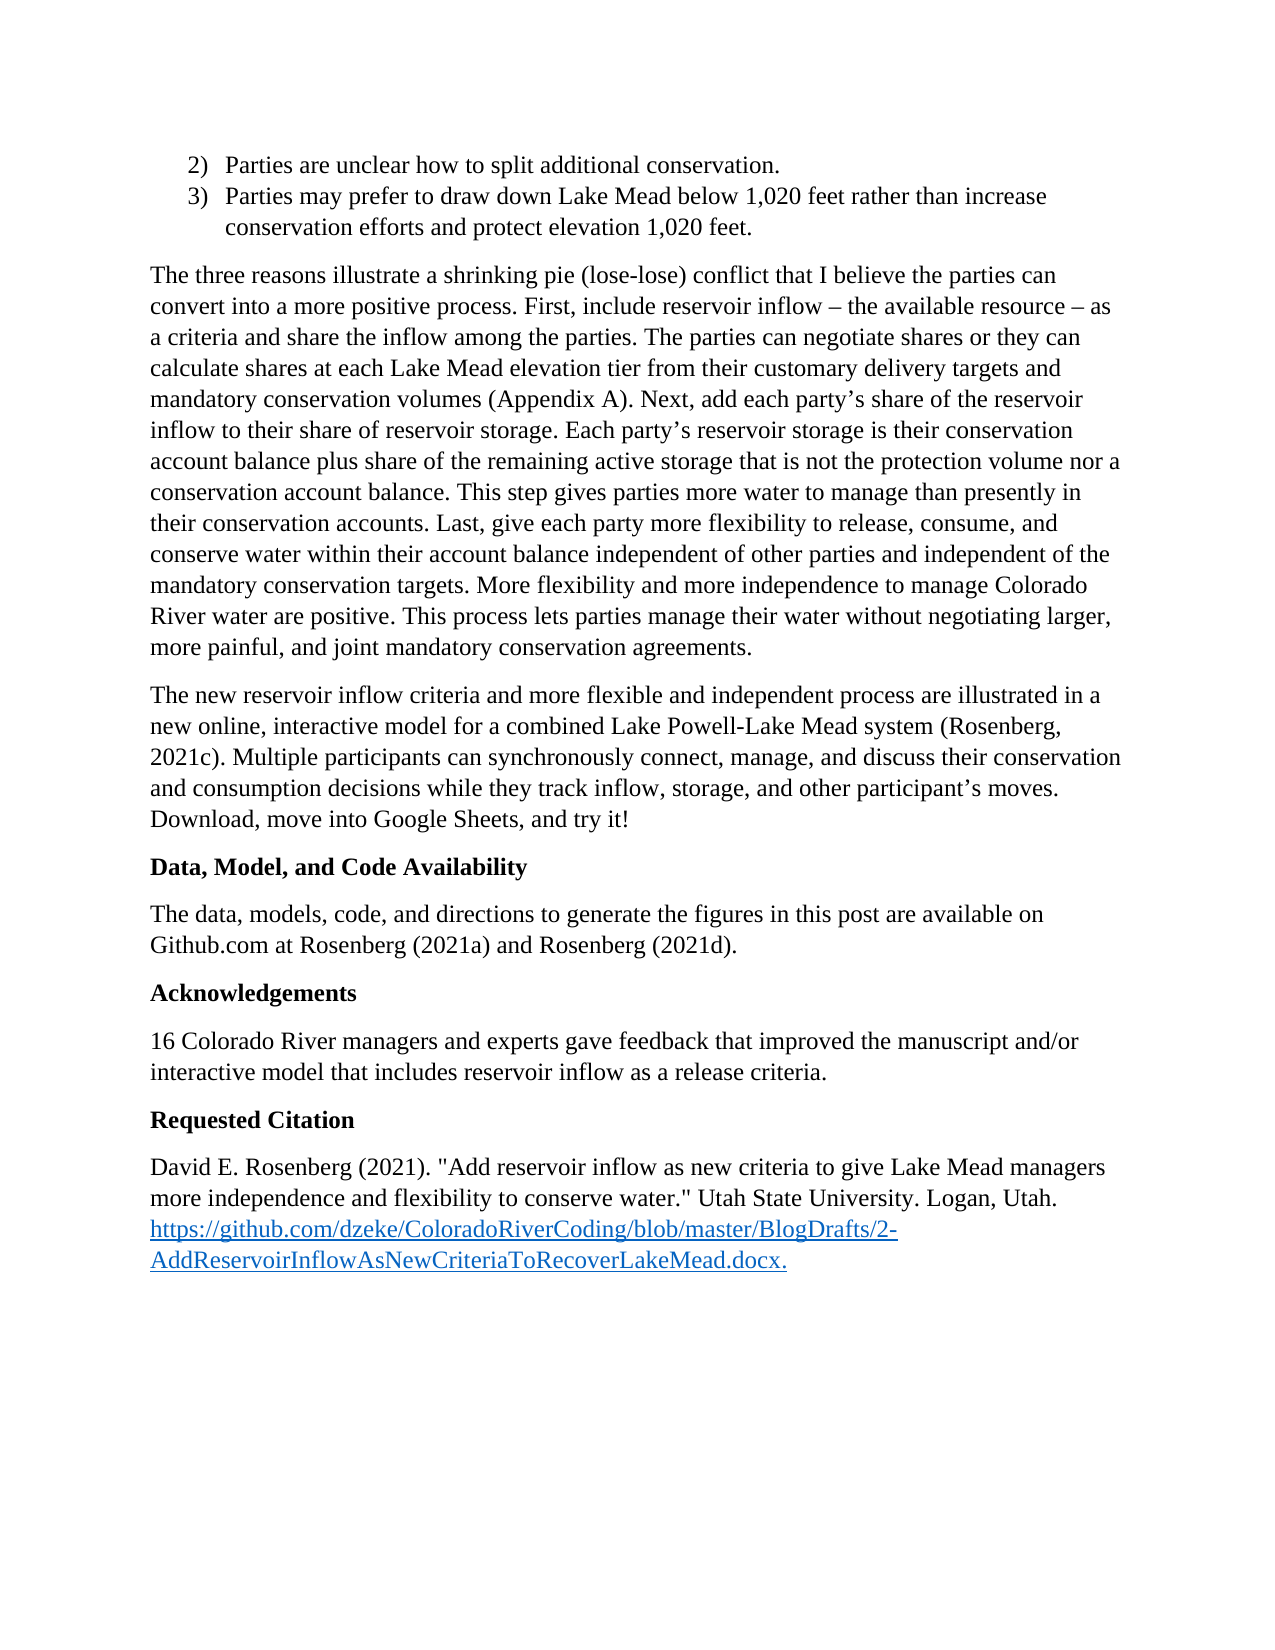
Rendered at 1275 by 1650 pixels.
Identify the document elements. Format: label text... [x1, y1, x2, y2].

list Parties are unclear how to split additional conservation. [187, 150, 1125, 179]
text The new reservoir inflow criteria and more flexible and independent process are illustrated in a new online, interactive model for a combined Lake Powell-Lake Mead system (Rosenberg, 2021c). Multiple participants can synchronously connect, manage, and discuss their conservation and consumption decisions while they track inflow, storage, and other participant’s moves. Download, move into Google Sheets, and try it! [150, 680, 1125, 833]
text The three reasons illustrate a shrinking pie (lose-lose) conflict that I believe the parties can convert into a more positive process. First, include reservoir inflow – the available resource – as a criteria and share the inflow among the parties. The parties can negotiate shares or they can calculate shares at each Lake Mead elevation tier from their customary delivery targets and mandatory conservation volumes (Appendix A). Next, add each party’s share of the reservoir inflow to their share of reservoir storage. Each party’s reservoir storage is their conservation account balance plus share of the remaining active storage that is not the protection volume nor a conservation account balance. This step gives parties more water to manage than presently in their conservation accounts. Last, give each party more flexibility to release, consume, and conserve water within their account balance independent of other parties and independent of the mandatory conservation targets. More flexibility and more independence to manage Colorado River water are positive. This process lets parties manage their water without negotiating larger, more painful, and joint mandatory conservation agreements. [150, 260, 1125, 661]
list Parties may prefer to draw down Lake Mead below 1,020 feet rather than increase conservation efforts and protect elevation 1,020 feet. [187, 181, 1125, 241]
text Acknowledgements [150, 978, 1125, 1007]
text Data, Model, and Code Availability [150, 852, 1125, 881]
text David E. Rosenberg (2021). "Add reservoir inflow as new criteria to give Lake Mead managers more independence and flexibility to conserve water." Utah State University. Logan, Utah. https://github.com/dzeke/ColoradoRiverCoding/blob/master/BlogDrafts/2-AddReservoirInflowAsNewCriteriaToRecoverLakeMead.docx. [150, 1152, 1125, 1274]
text The data, models, code, and directions to generate the figures in this post are available on Github.com at Rosenberg (2021a) and Rosenberg (2021d). [150, 899, 1125, 959]
text Requested Citation [150, 1105, 1125, 1133]
text 16 Colorado River managers and experts gave feedback that improved the manuscript and/or interactive model that includes reservoir inflow as a release criteria. [150, 1026, 1125, 1086]
